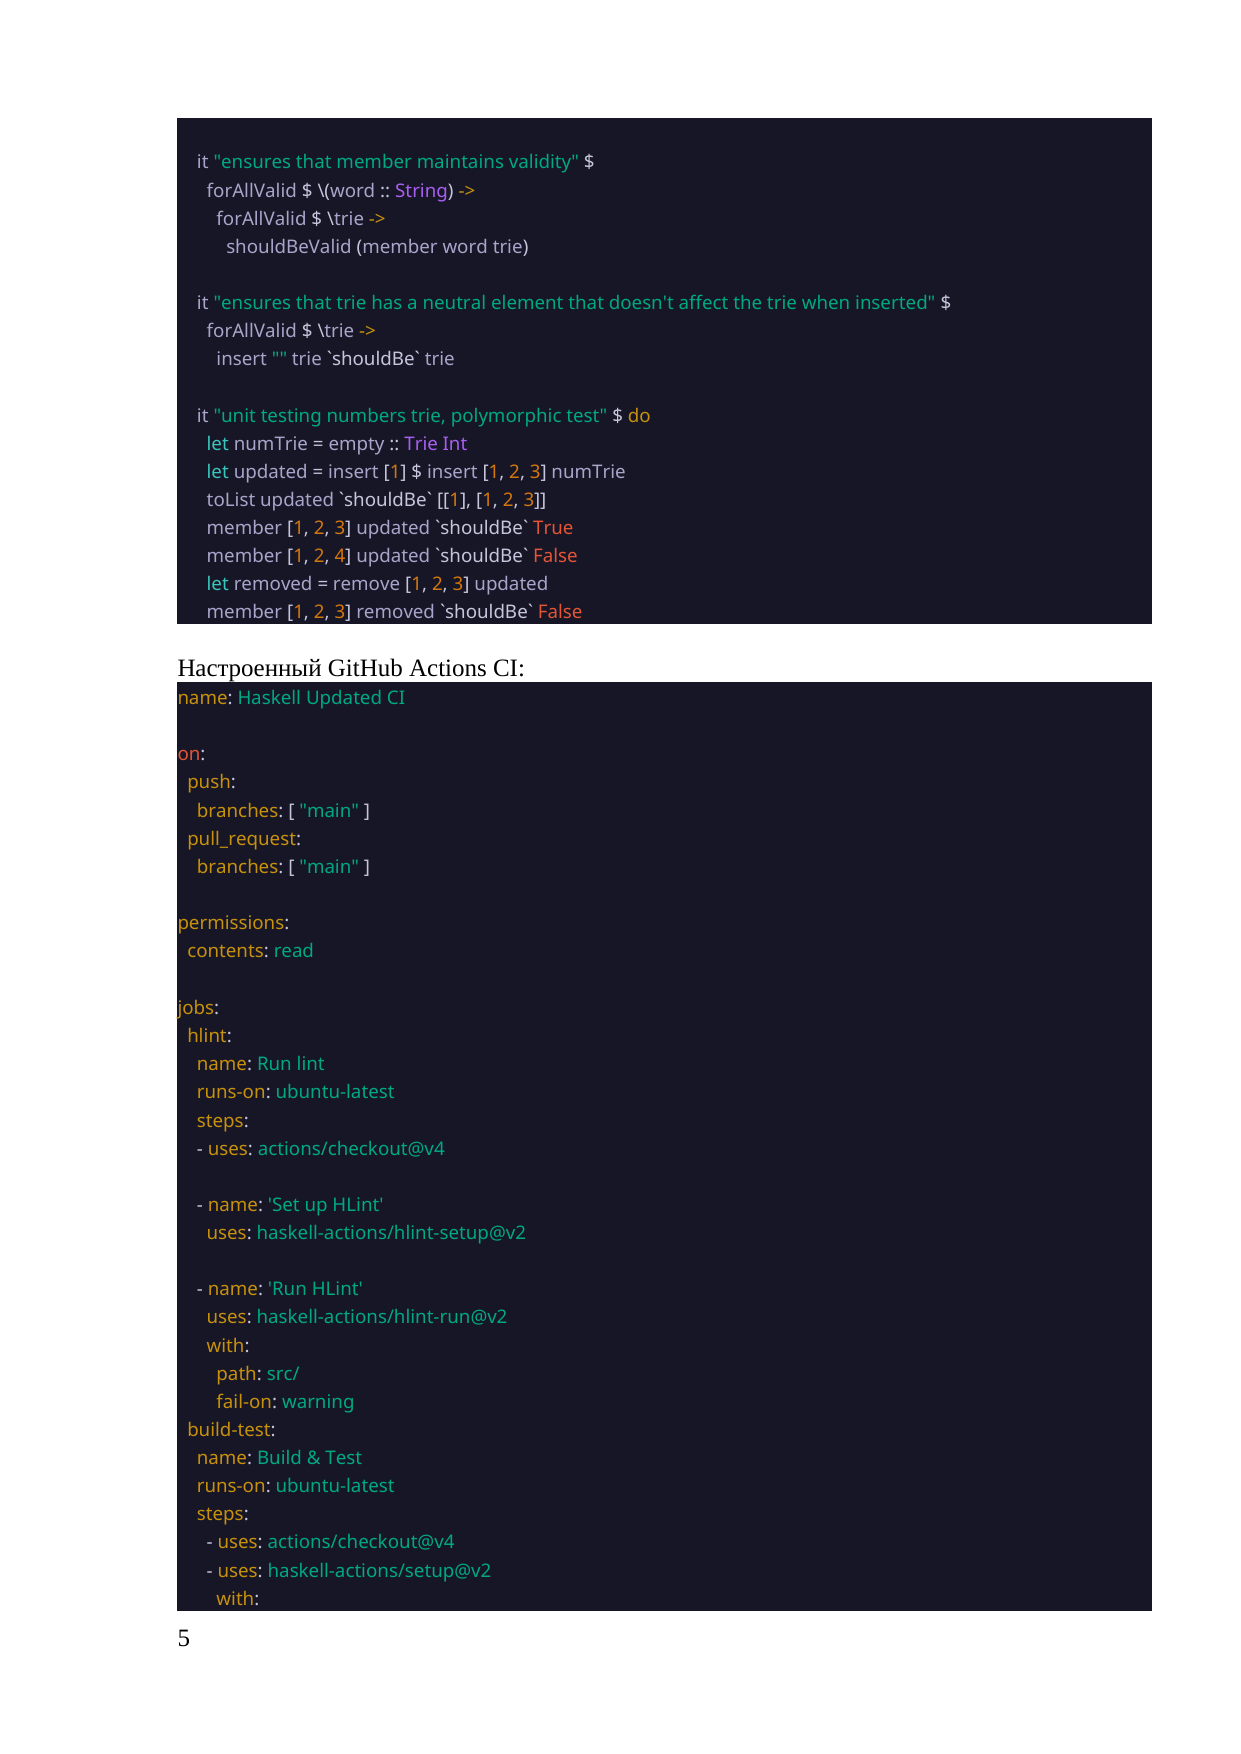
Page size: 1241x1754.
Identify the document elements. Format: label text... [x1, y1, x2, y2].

text toList updated `shouldBe` [[1], [1, 2, 3]] [177, 484, 1152, 512]
text member [1, 2, 4] updated `shouldBe` False [177, 540, 1152, 568]
text branches: [ "main" ] [177, 851, 1152, 879]
text fail-on: warning [177, 1386, 1152, 1414]
text - uses: haskell-actions/setup@v2 [177, 1554, 1152, 1582]
text - name: 'Set up HLint' [177, 1189, 1152, 1217]
text runs-on: ubuntu-latest [177, 1470, 1152, 1498]
text let removed = remove [1, 2, 3] updated [177, 568, 1152, 596]
text branches: [ "main" ] [177, 794, 1152, 822]
text forAllValid $ \trie -> [177, 202, 1152, 231]
text - uses: actions/checkout@v4 [177, 1132, 1152, 1161]
text on: [177, 738, 1152, 766]
text hlint: [177, 1020, 1152, 1048]
text with: [177, 1329, 1152, 1357]
text it "ensures that member maintains validity" $ [177, 146, 1152, 174]
text contents: read [177, 935, 1152, 963]
text with: [177, 1582, 1152, 1611]
text it "unit testing numbers trie, polymorphic test" $ do [177, 399, 1152, 427]
text jobs: [177, 992, 1152, 1020]
text member [1, 2, 3] removed `shouldBe` False [177, 596, 1152, 624]
text forAllValid $ \trie -> [177, 315, 1152, 343]
text let numTrie = empty :: Trie Int [177, 427, 1152, 456]
text steps: [177, 1498, 1152, 1526]
text name: Build & Test [177, 1442, 1152, 1470]
text let updated = insert [1] $ insert [1, 2, 3] numTrie [177, 456, 1152, 484]
text steps: [177, 1104, 1152, 1132]
text build-test: [177, 1414, 1152, 1442]
text permissions: [177, 907, 1152, 935]
text shouldBeValid (member word trie) [177, 231, 1152, 259]
text - name: 'Run HLint' [177, 1273, 1152, 1301]
text runs-on: ubuntu-latest [177, 1076, 1152, 1104]
text Настроенный GitHub Actions CI: [177, 653, 1152, 682]
text uses: haskell-actions/hlint-setup@v2 [177, 1217, 1152, 1245]
text - uses: actions/checkout@v4 [177, 1526, 1152, 1554]
text uses: haskell-actions/hlint-run@v2 [177, 1301, 1152, 1329]
text insert "" trie `shouldBe` trie [177, 343, 1152, 371]
text path: src/ [177, 1357, 1152, 1386]
text member [1, 2, 3] updated `shouldBe` True [177, 512, 1152, 540]
text name: Haskell Updated CI [177, 682, 1152, 710]
text pull_request: [177, 822, 1152, 851]
text name: Run lint [177, 1048, 1152, 1076]
text forAllValid $ \(word :: String) -> [177, 174, 1152, 202]
text it "ensures that trie has a neutral element that doesn't affect the trie when inserted" $ [177, 287, 1152, 315]
text push: [177, 766, 1152, 794]
